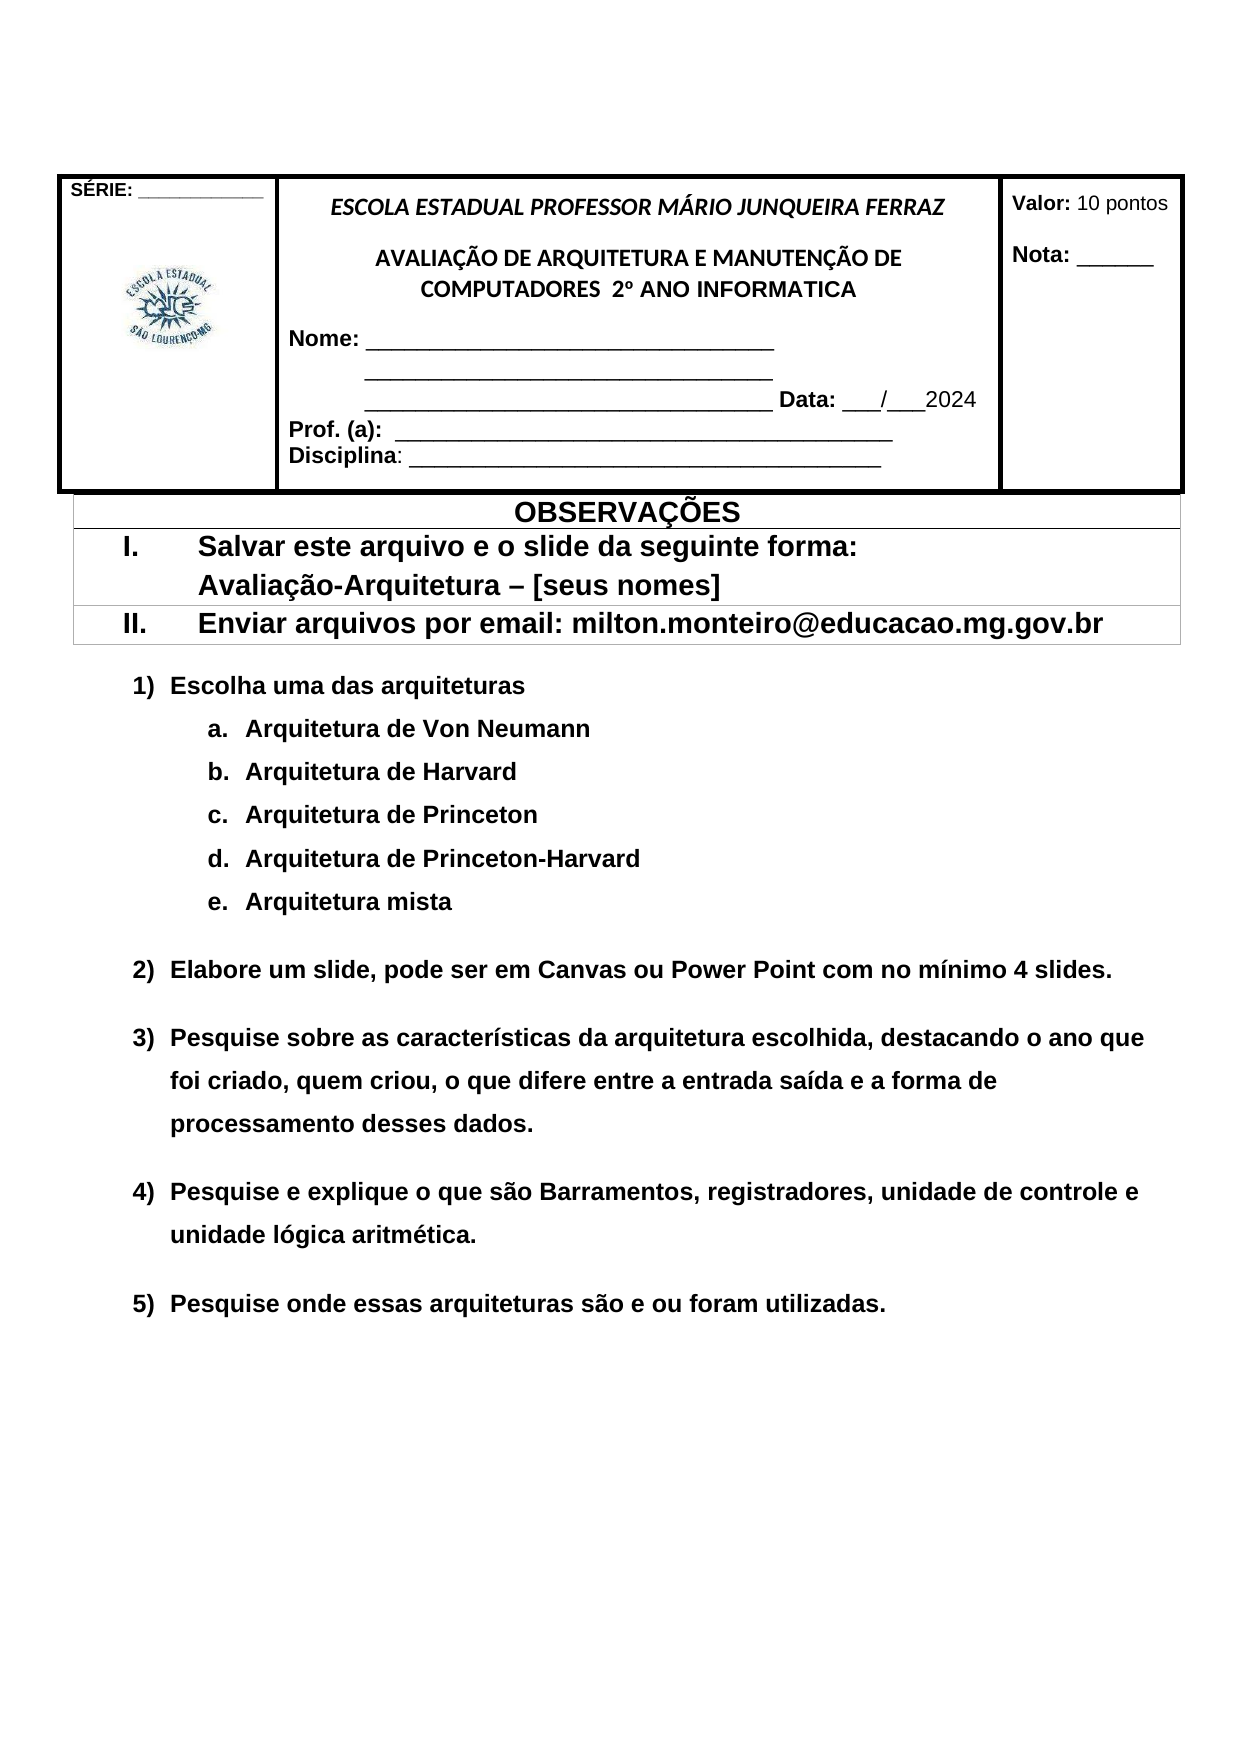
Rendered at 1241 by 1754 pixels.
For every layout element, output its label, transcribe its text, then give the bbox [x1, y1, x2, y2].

list Arquitetura de Princeton-Harvard [207, 843, 1181, 872]
table_header ESCOLA ESTADUAL PROFESSOR MÁRIO JUNQUEIRA FERRAZ AVALIAÇÃO DE ARQUITETURA E MANUTENÇÃO DE COMPUTADORES 2º ANO INFORMATICA Nome: ________________________________ ________________________________ ________________________________ Data: ___/___2024 Prof. (a): _______________________________________ Disciplina: _____________________________________ [279, 179, 998, 489]
list Elabore um slide, pode ser em Canvas ou Power Point com no mínimo 4 slides. [132, 955, 1181, 983]
list Escolha uma das arquiteturas [132, 671, 1181, 700]
list Arquitetura mista [207, 887, 1181, 915]
list Pesquise sobre as características da arquitetura escolhida, destacando o ano que foi criado, quem criou, o que difere entre a entrada saída e a forma de processamento desses dados. [132, 1023, 1181, 1138]
table_header OBSERVAÇÕES [74, 495, 1180, 528]
list Arquitetura de Princeton [207, 800, 1181, 829]
list Arquitetura de Von Neumann [207, 714, 1181, 743]
table_header SÉRIE: ____________ [62, 179, 275, 489]
table_cell Salvar este arquivo e o slide da seguinte forma: Avaliação-Arquitetura – [seus nomes] [74, 529, 1180, 605]
table_cell Enviar arquivos por email: milton.monteiro@educacao.mg.gov.br [74, 606, 1180, 644]
table_header Valor: 10 pontos Nota: ______ [1003, 179, 1180, 489]
list Arquitetura de Harvard [207, 757, 1181, 786]
list Pesquise onde essas arquiteturas são e ou foram utilizadas. [132, 1288, 1181, 1317]
picture [121, 253, 231, 363]
list Pesquise e explique o que são Barramentos, registradores, unidade de controle e unidade lógica aritmética. [132, 1177, 1181, 1249]
